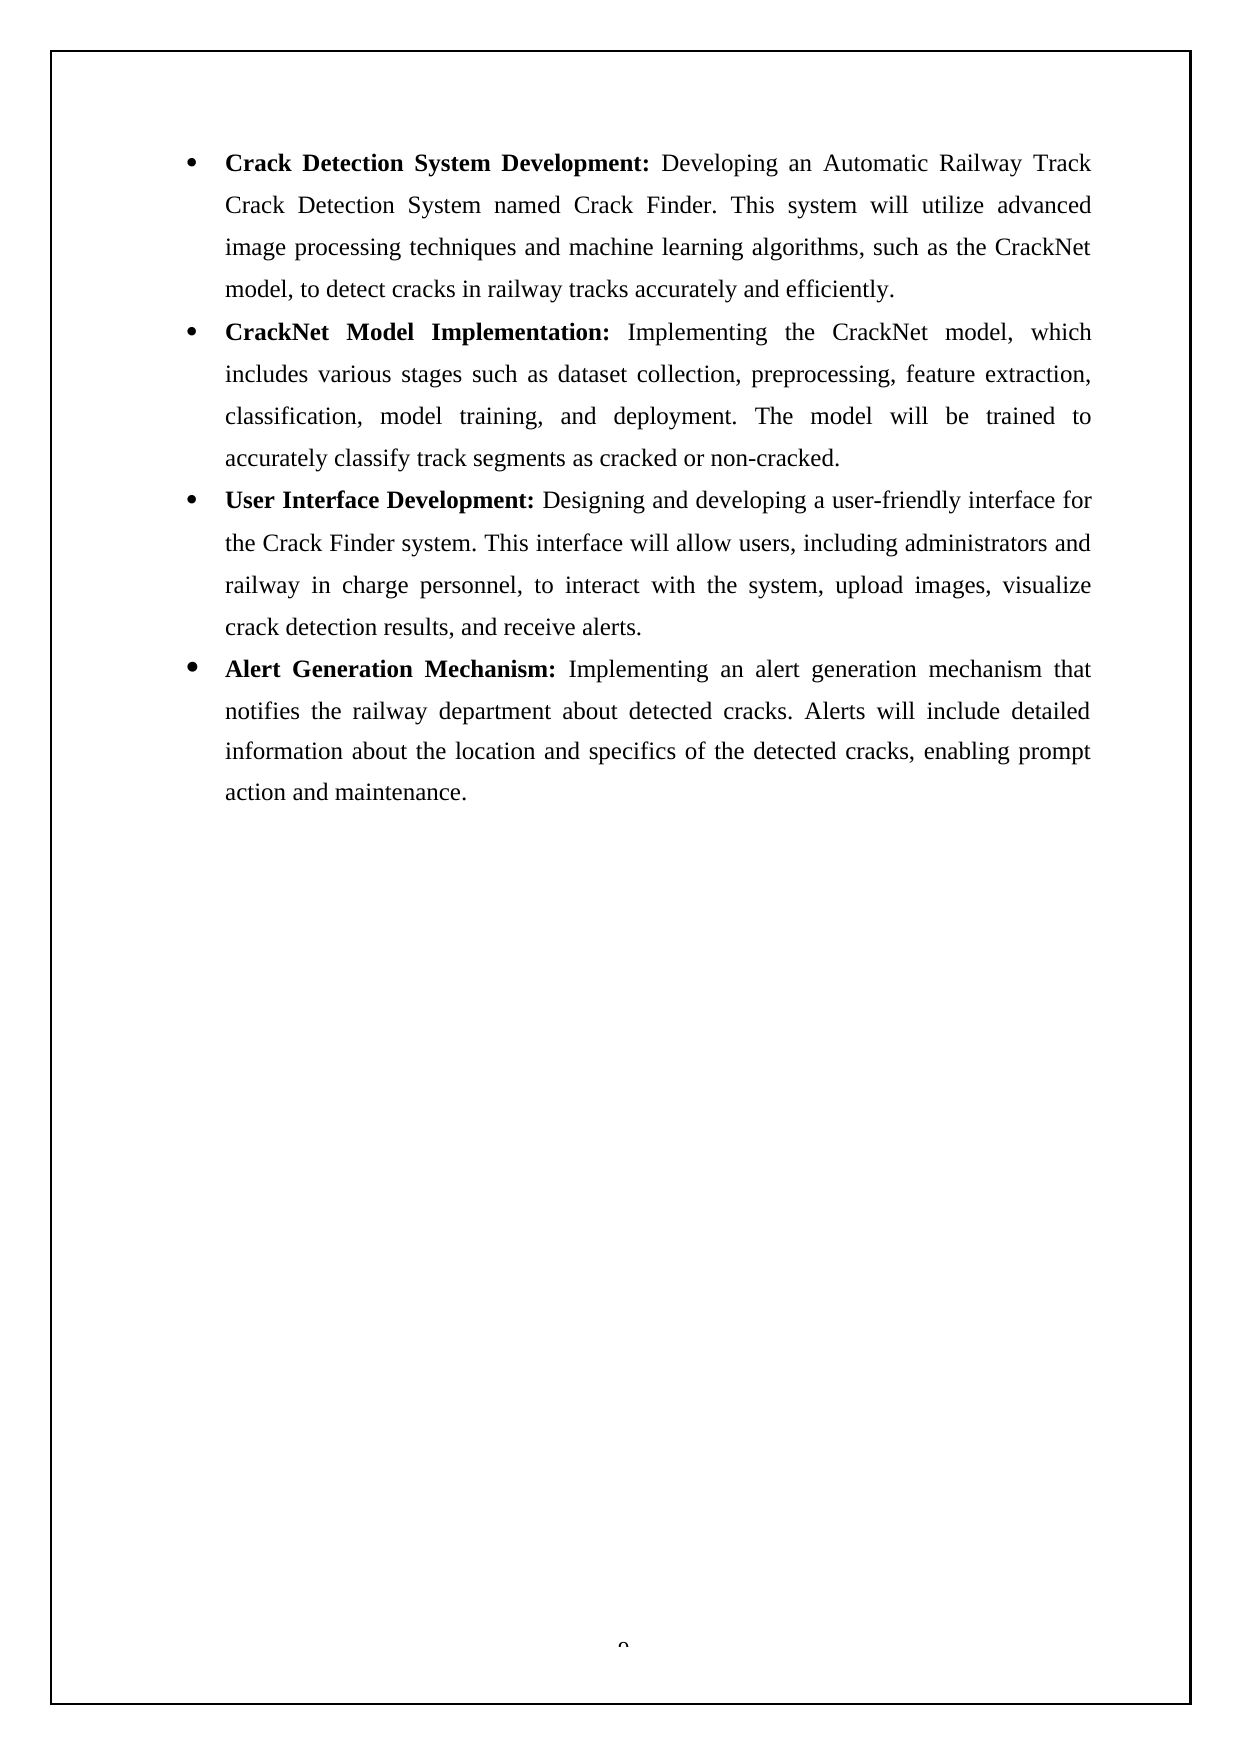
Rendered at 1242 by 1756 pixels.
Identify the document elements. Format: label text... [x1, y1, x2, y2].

list Alert Generation Mechanism: Implementing an alert generation mechanism that notifies the railway department about detected cracks. Alerts will include detailed information about the location and specifics of the detected cracks, enabling prompt action and maintenance. [187, 654, 1092, 806]
list CrackNet Model Implementation: Implementing the CrackNet model, which includes various stages such as dataset collection, preprocessing, feature extraction, classification, model training, and deployment. The model will be trained to accurately classify track segments as cracked or non-cracked. [187, 317, 1092, 472]
list User Interface Development: Designing and developing a user-friendly interface for the Crack Finder system. This interface will allow users, including administrators and railway in charge personnel, to interact with the system, upload images, visualize crack detection results, and receive alerts. [187, 486, 1092, 641]
list Crack Detection System Development: Developing an Automatic Railway Track Crack Detection System named Crack Finder. This system will utilize advanced image processing techniques and machine learning algorithms, such as the CrackNet model, to detect cracks in railway tracks accurately and efficiently. [187, 148, 1092, 303]
